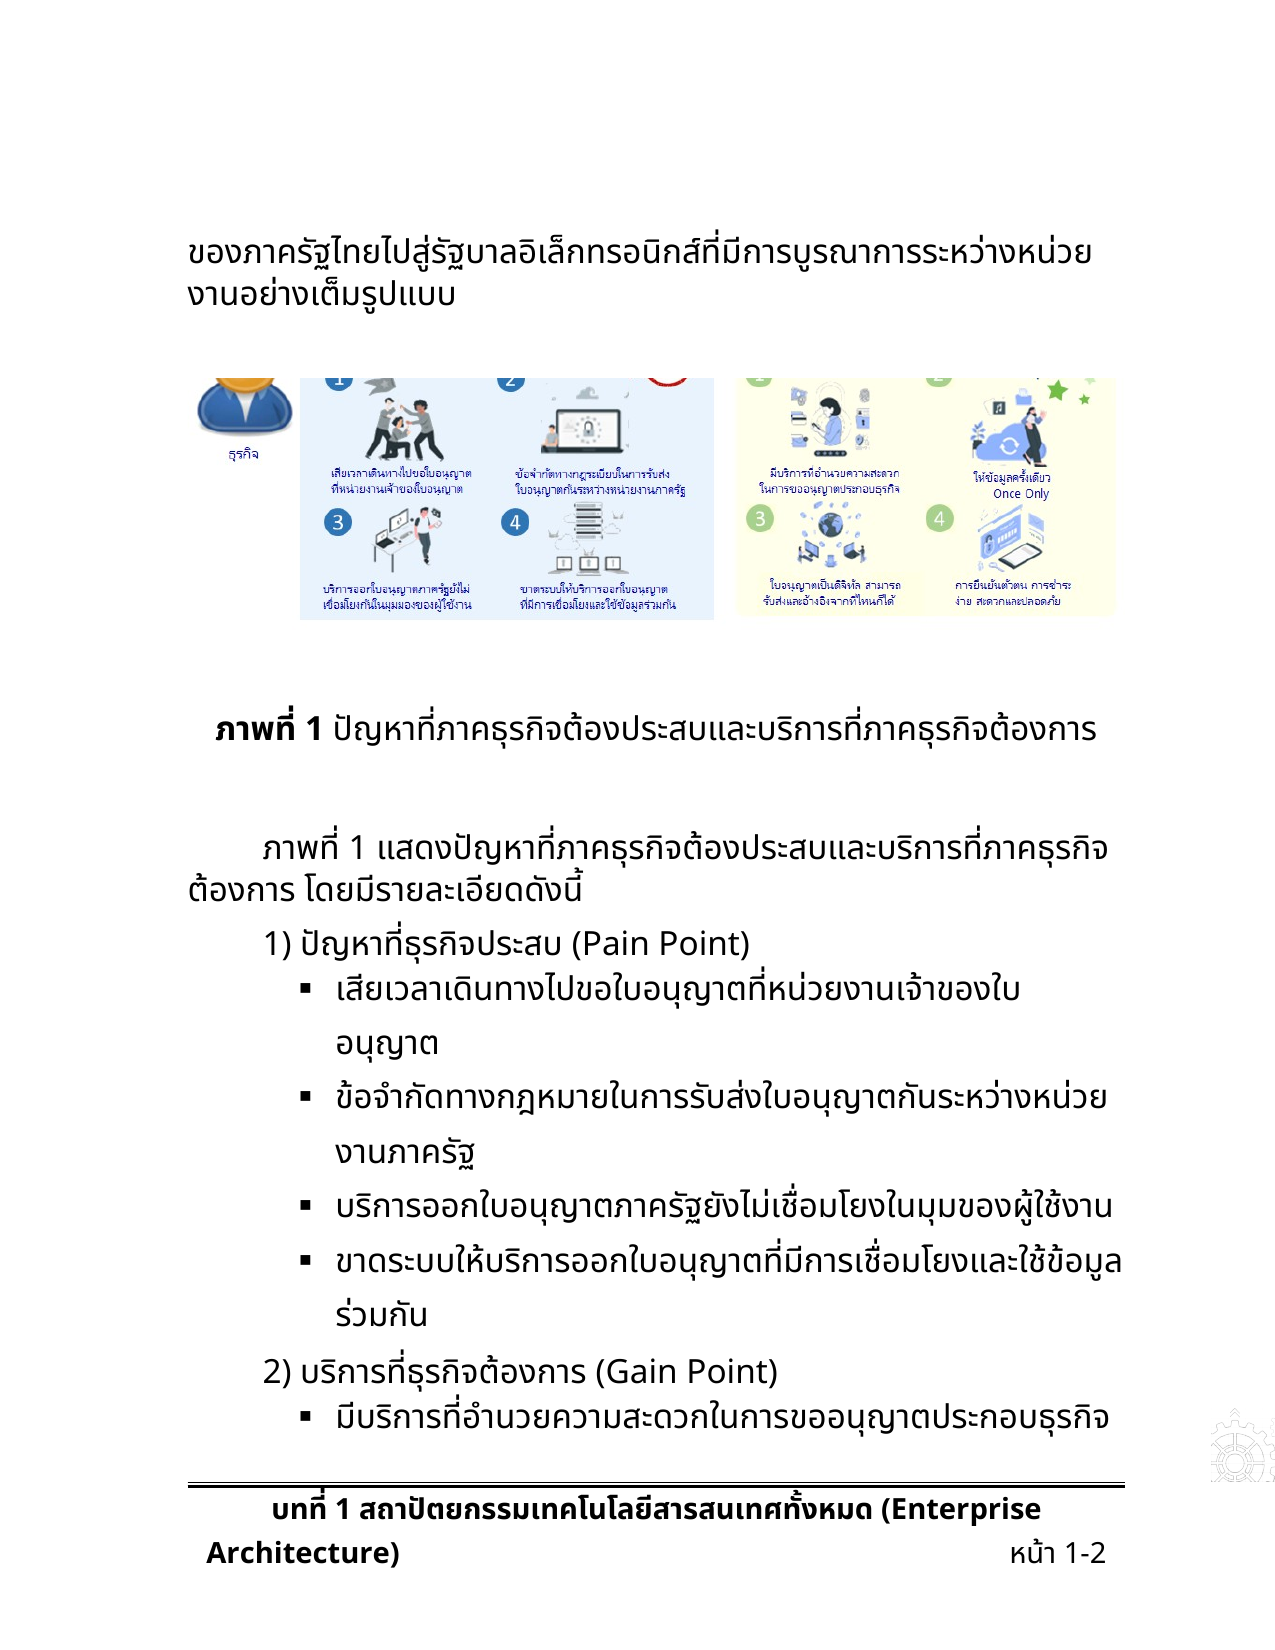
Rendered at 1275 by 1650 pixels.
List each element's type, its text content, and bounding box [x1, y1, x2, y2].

text ภาพที่ 1 แสดงปัญหาที่ภาคธุรกิจต้องประสบและบริการที่ภาคธุรกิจต้องการ โดยมีรายละเอียดดังนี้ [187, 821, 1125, 917]
list มีบริการที่อำนวยความสะดวกในการขออนุญาตประกอบธุรกิจ [298, 1393, 1125, 1444]
text ภาพที่ 1 ปัญหาที่ภาคธุรกิจต้องประสบและบริการที่ภาคธุรกิจต้องการ [187, 702, 1125, 750]
list บริการออกใบอนุญาตภาครัฐยังไม่เชื่อมโยงในมุมของผู้ใช้งาน [298, 1182, 1125, 1233]
picture [187, 378, 1125, 630]
list บริการที่ธุรกิจต้องการ (Gain Point) [262, 1345, 1125, 1393]
list ปัญหาที่ธุรกิจประสบ (Pain Point) [262, 917, 1125, 965]
list ข้อจำกัดทางกฎหมายในการรับส่งใบอนุญาตกันระหว่างหน่วยงานภาครัฐ [298, 1073, 1125, 1178]
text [187, 225, 1125, 321]
picture [1211, 1404, 1275, 1482]
list ขาดระบบให้บริการออกใบอนุญาตที่มีการเชื่อมโยงและใช้ข้อมูลร่วมกัน [298, 1237, 1125, 1341]
list เสียเวลาเดินทางไปขอใบอนุญาตที่หน่วยงานเจ้าของใบอนุญาต [298, 965, 1125, 1069]
